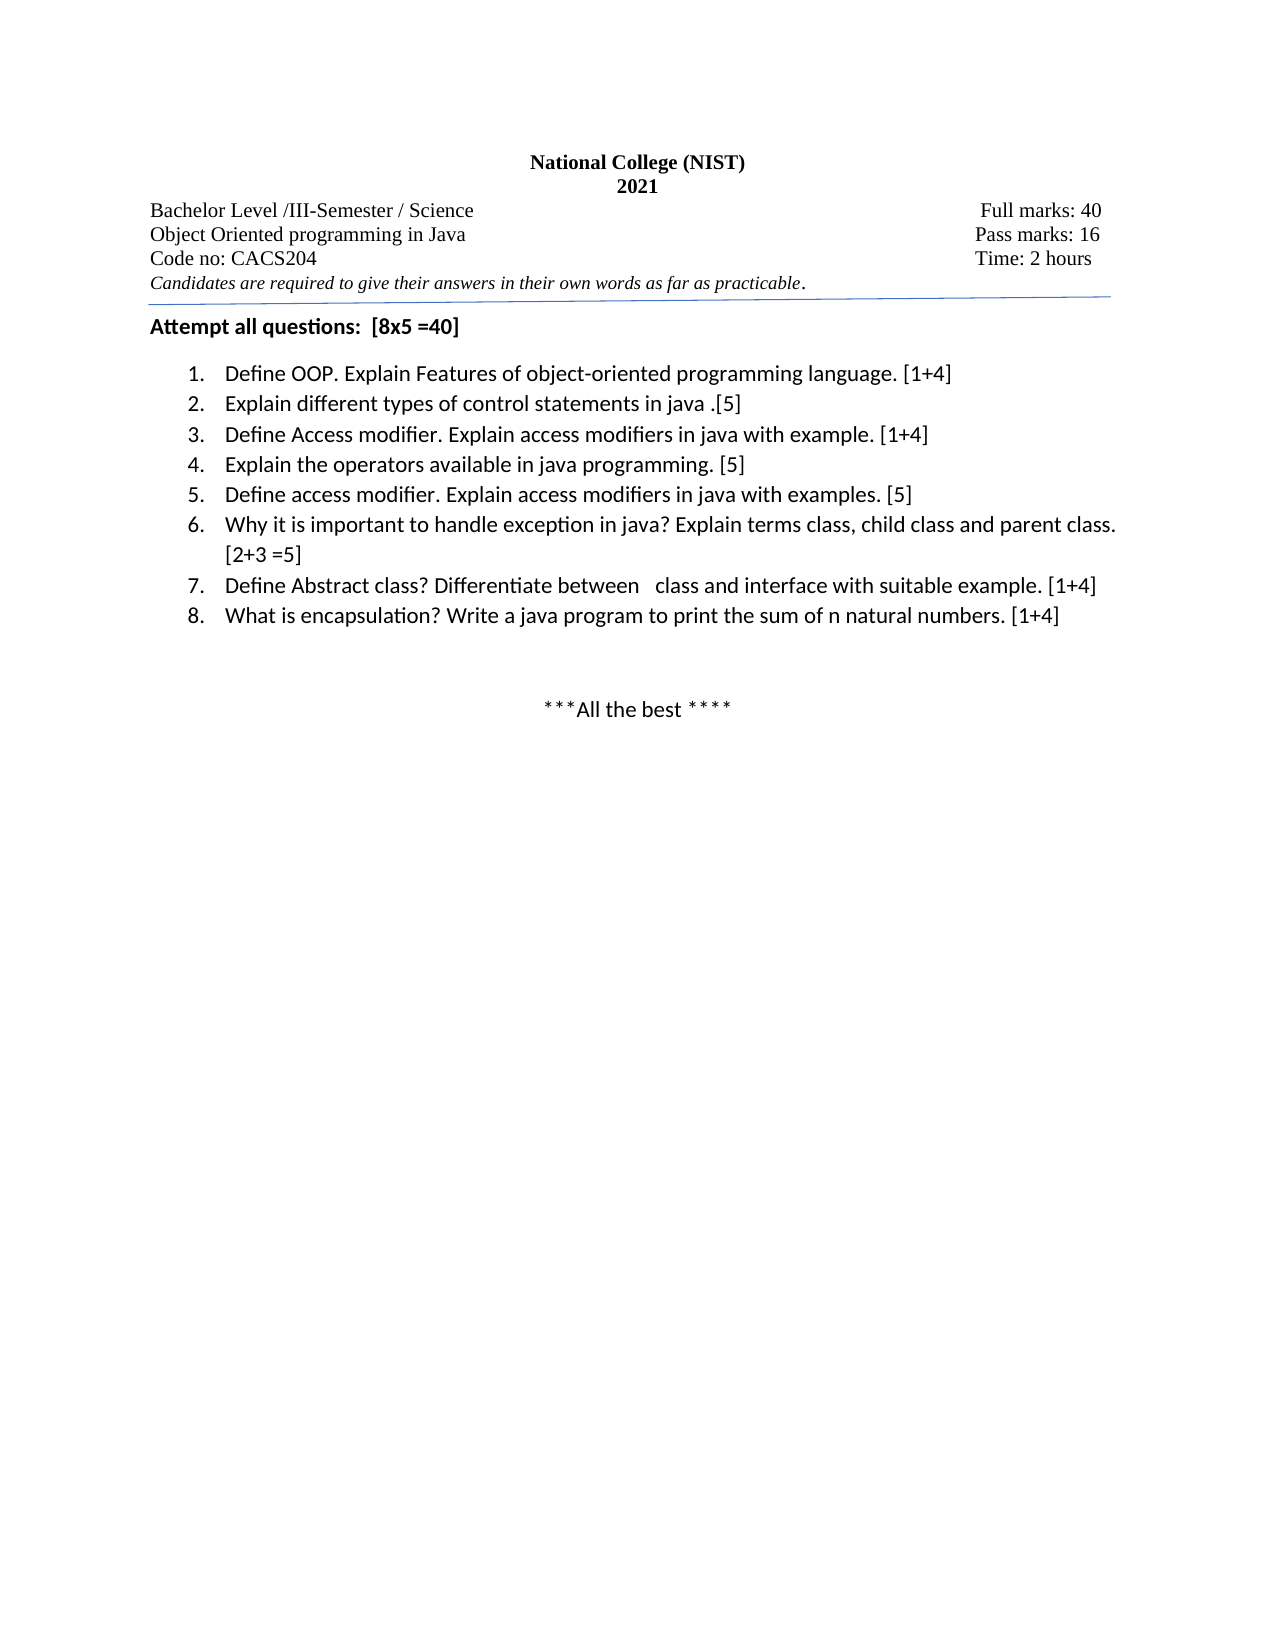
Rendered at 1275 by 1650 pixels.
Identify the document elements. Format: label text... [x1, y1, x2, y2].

text Code no: CACS204 Time: 2 hours [150, 246, 1125, 270]
text Bachelor Level /III-Semester / Science Full marks: 40 [150, 198, 1125, 222]
text Attempt all questions: [8x5 =40] [150, 312, 1125, 340]
list Define access modifier. Explain access modifiers in java with examples. [5] [187, 480, 1125, 508]
list What is encapsulation? Write a java program to print the sum of n natural numbers. [1+4] [187, 601, 1125, 629]
text National College (NIST) [150, 150, 1125, 174]
text Object Oriented programming in Java Pass marks: 16 [150, 222, 1125, 246]
list Define Access modifier. Explain access modifiers in java with example. [1+4] [187, 420, 1125, 448]
list Define OOP. Explain Features of object-oriented programming language. [1+4] [187, 359, 1125, 387]
list Explain different types of control statements in java .[5] [187, 389, 1125, 417]
text 2021 [150, 174, 1125, 198]
text ***All the best **** [150, 695, 1125, 723]
text Candidates are required to give their answers in their own words as far as practicable. [150, 270, 1125, 294]
list Define Abstract class? Differentiate between class and interface with suitable example. [1+4] [187, 571, 1125, 599]
list Why it is important to handle exception in java? Explain terms class, child class and parent class. [2+3 =5] [187, 510, 1125, 568]
list Explain the operators available in java programming. [5] [187, 450, 1125, 478]
